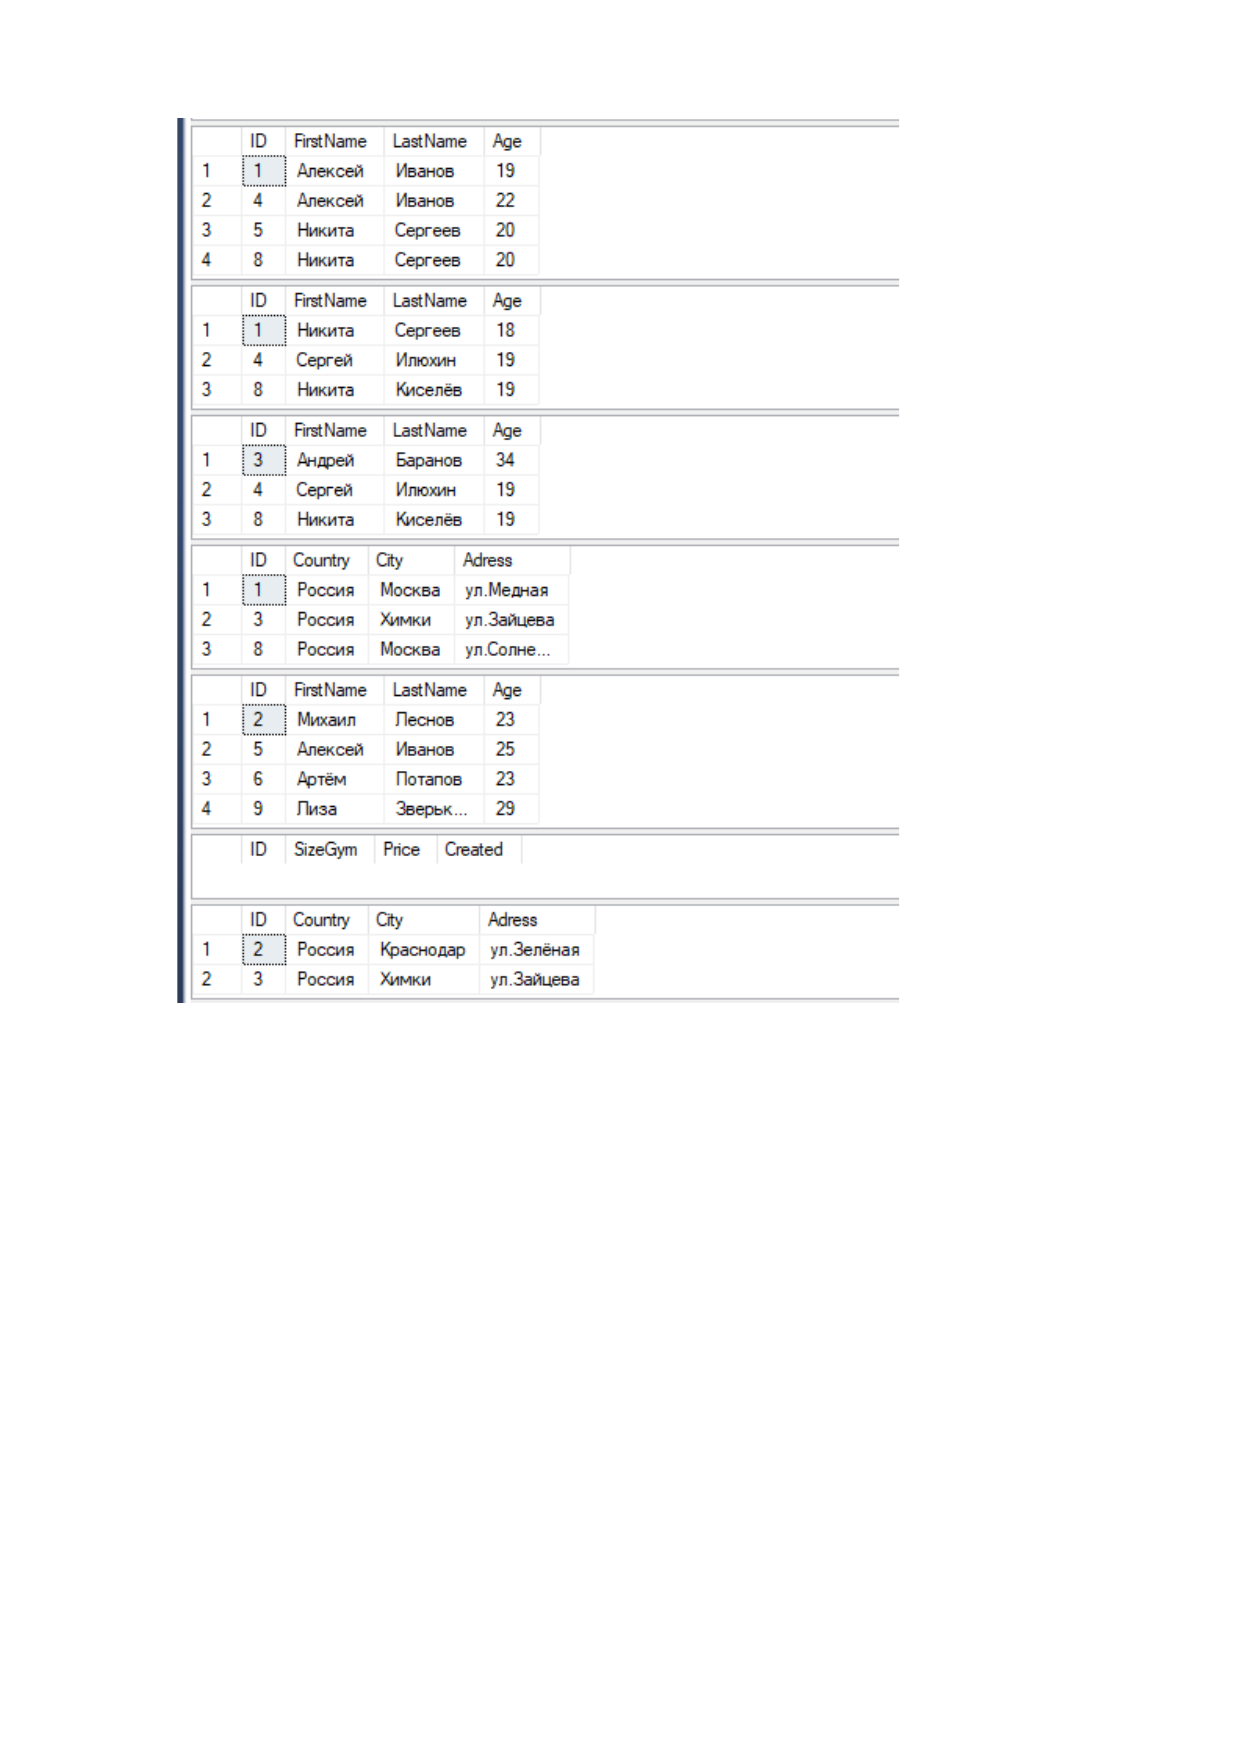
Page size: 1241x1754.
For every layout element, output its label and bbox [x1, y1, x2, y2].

picture [177, 118, 900, 1003]
